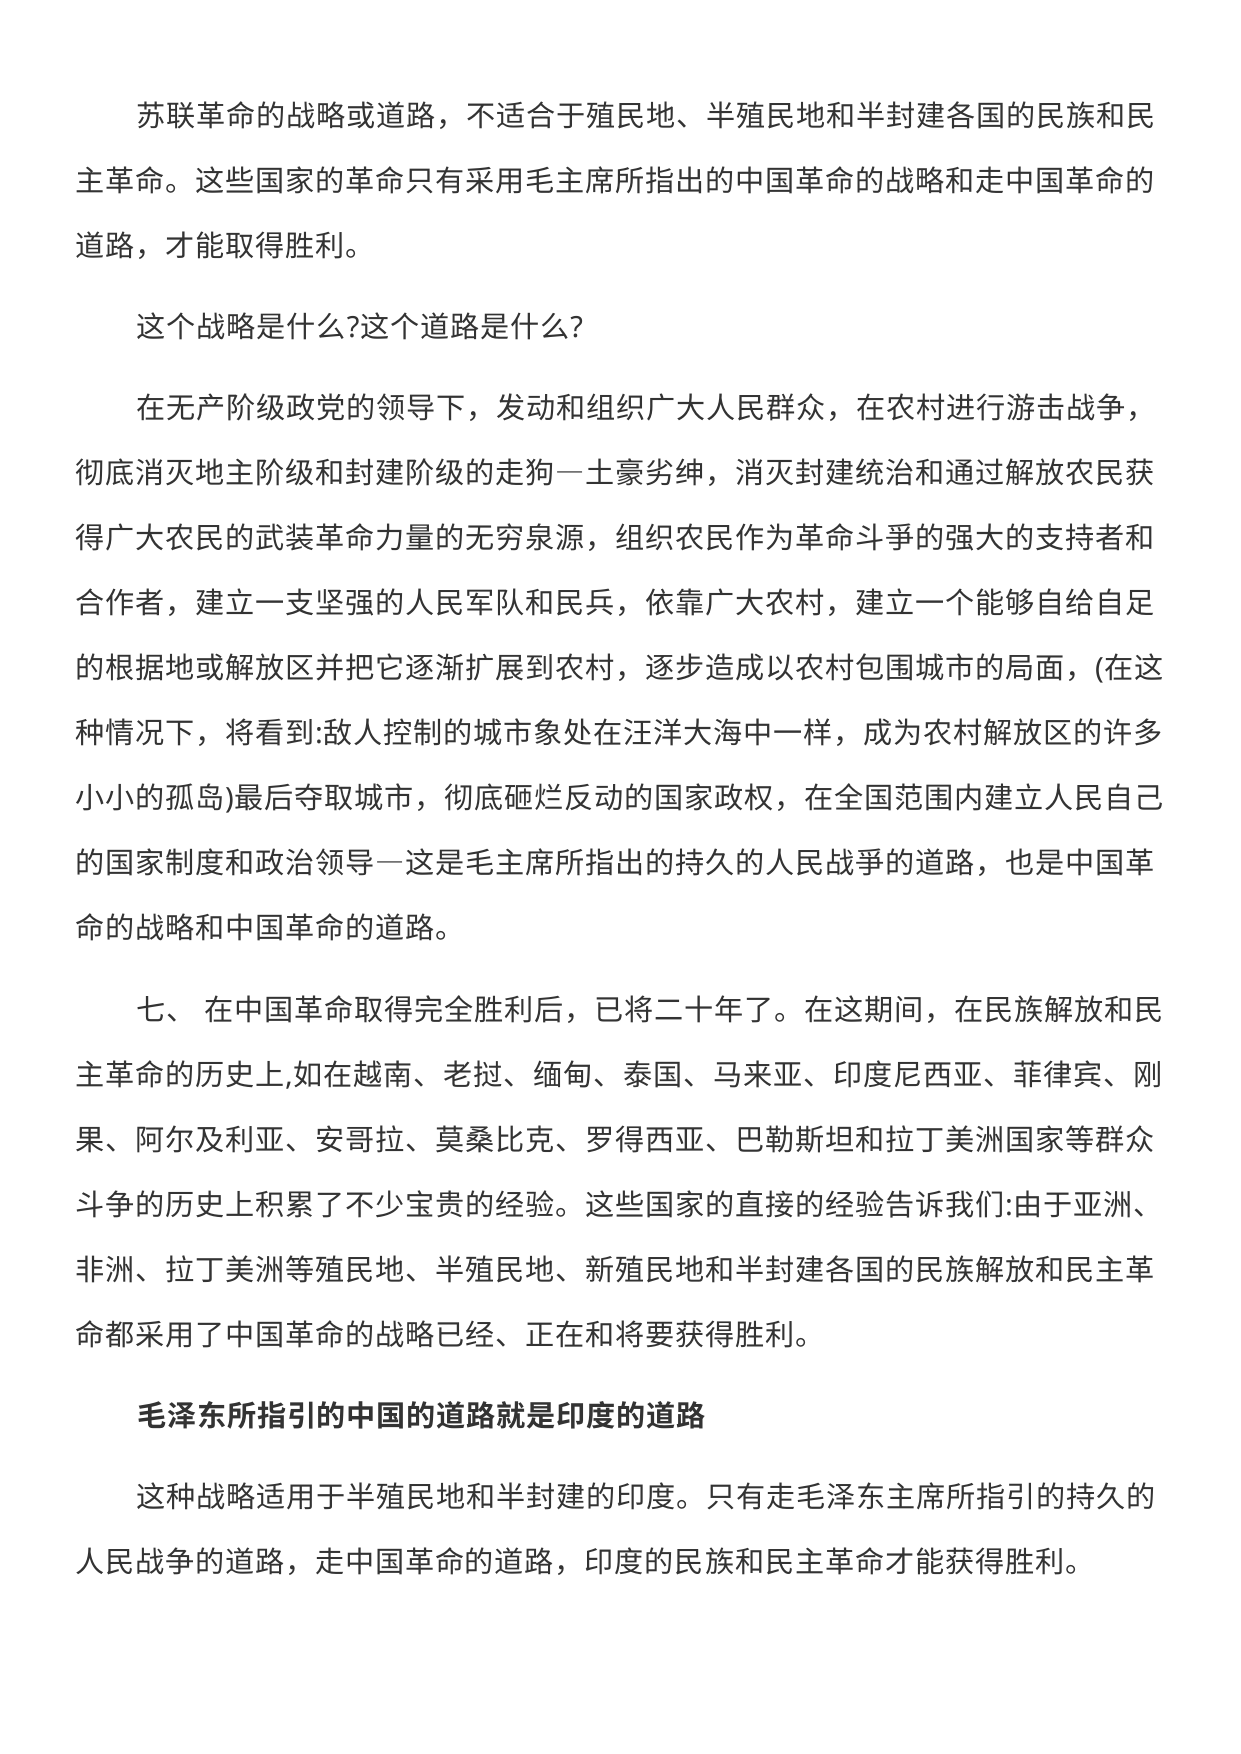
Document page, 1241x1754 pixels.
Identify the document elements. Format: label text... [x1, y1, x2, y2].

text 这个战略是什么?这个道路是什么? [75, 292, 1165, 357]
text 毛泽东所指引的中国的道路就是印度的道路 [75, 1381, 1165, 1446]
text 这种战略适用于半殖民地和半封建的印度。只有走毛泽东主席所指引的持久的人民战争的道路，走中国革命的道路，印度的民族和民主革命才能获得胜利。 [75, 1462, 1165, 1592]
text 在无产阶级政党的领导下，发动和组织广大人民群众，在农村进行游击战争，彻底消灭地主阶级和封建阶级的走狗—土豪劣绅，消灭封建统治和通过解放农民获得广大农民的武装革命力量的无穷泉源，组织农民作为革命斗爭的强大的支持者和合作者，建立一支坚强的人民军队和民兵，依靠广大农村，建立一个能够自给自足的根据地或解放区并把它逐渐扩展到农村，逐步造成以农村包围城市的局面，(在这种情况下，将看到:敌人控制的城市象处在汪洋大海中一样，成为农村解放区的许多小小的孤岛)最后夺取城市，彻底砸烂反动的国家政权，在全国范围内建立人民自己的国家制度和政治领导—这是毛主席所指出的持久的人民战爭的道路，也是中国革命的战略和中国革命的道路。 [75, 373, 1165, 958]
text 七、 在中国革命取得完全胜利后，已将二十年了。在这期间，在民族解放和民主革命的历史上,如在越南、老挝、缅甸、泰国、马来亚、印度尼西亚、菲律宾、刚果、阿尔及利亚、安哥拉、莫桑比克、罗得西亚、巴勒斯坦和拉丁美洲国家等群众斗争的历史上积累了不少宝贵的经验。这些国家的直接的经验告诉我们:由于亚洲、非洲、拉丁美洲等殖民地、半殖民地、新殖民地和半封建各国的民族解放和民主革命都采用了中国革命的战略已经、正在和将要获得胜利。 [75, 975, 1165, 1365]
text 苏联革命的战略或道路，不适合于殖民地、半殖民地和半封建各国的民族和民主革命。这些国家的革命只有采用毛主席所指出的中国革命的战略和走中国革命的道路，才能取得胜利。 [75, 81, 1165, 276]
